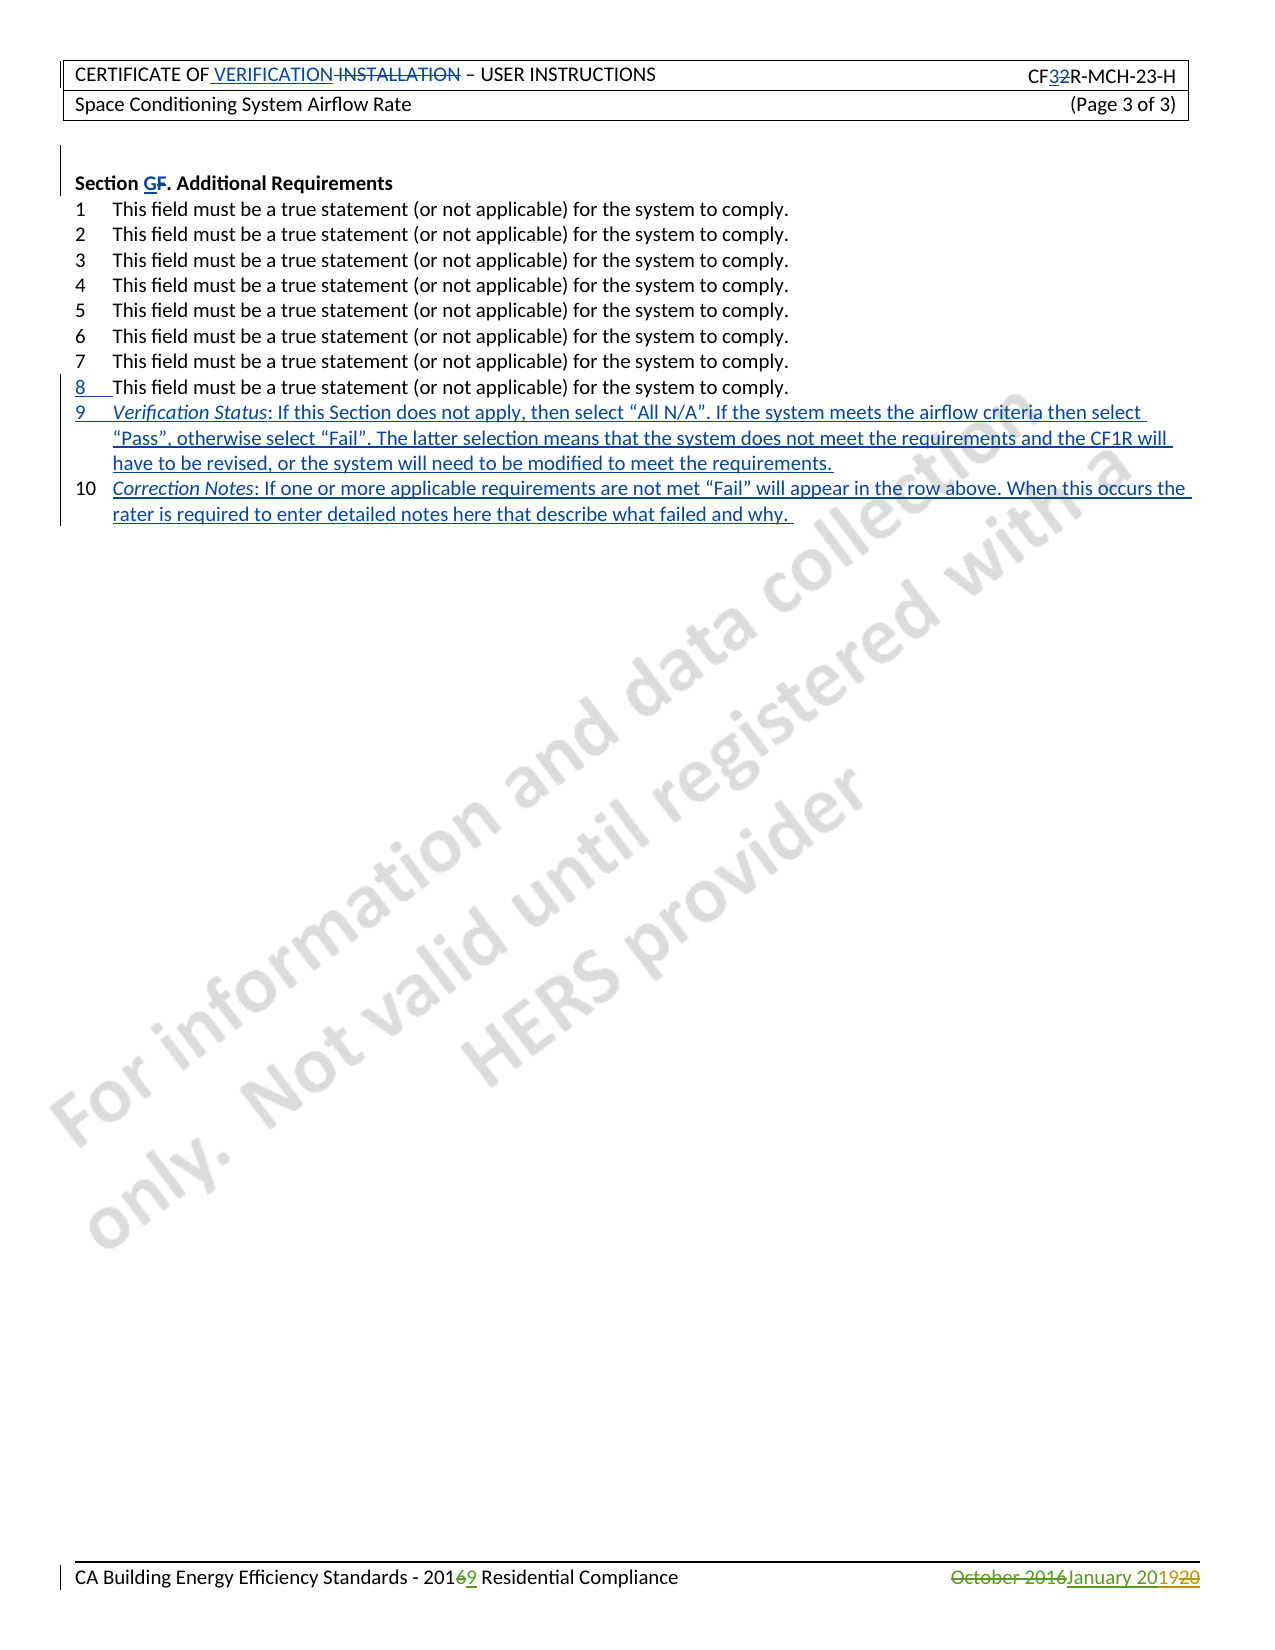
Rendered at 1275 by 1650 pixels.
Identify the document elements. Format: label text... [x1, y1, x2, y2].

list This field must be a true statement (or not applicable) for the system to comply. [75, 196, 1200, 221]
list This field must be a true statement (or not applicable) for the system to comply. [75, 272, 1200, 298]
list This field must be a true statement (or not applicable) for the system to comply. [75, 298, 1200, 323]
list This field must be a true statement (or not applicable) for the system to comply. [75, 247, 1200, 272]
list This field must be a true statement (or not applicable) for the system to comply. [75, 374, 1200, 399]
list This field must be a true statement (or not applicable) for the system to comply. [75, 348, 1200, 374]
list This field must be a true statement (or not applicable) for the system to comply. [75, 323, 1200, 348]
list This field must be a true statement (or not applicable) for the system to comply. [75, 221, 1200, 247]
text Section . Additional Requirements [75, 171, 1200, 196]
